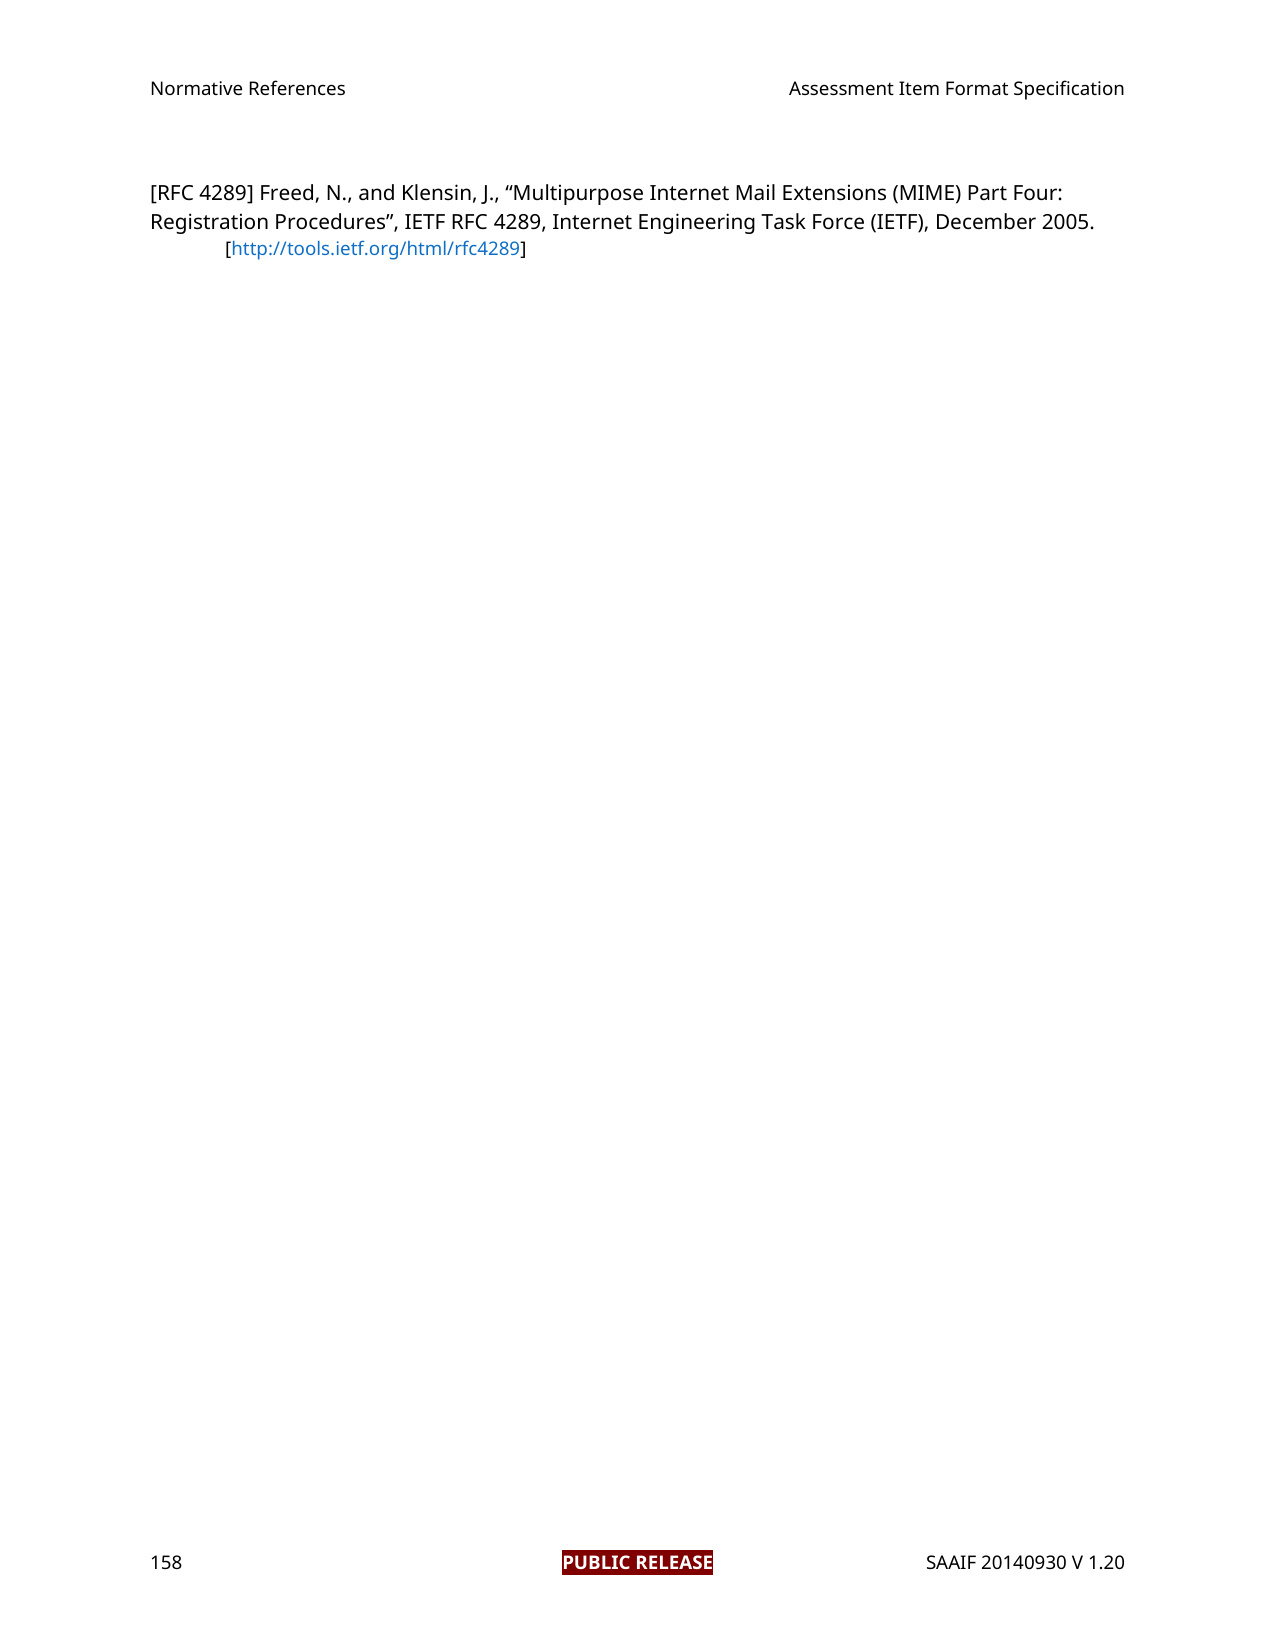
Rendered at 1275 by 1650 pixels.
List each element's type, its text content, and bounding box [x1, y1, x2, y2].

text [RFC 4289] Freed, N., and Klensin, J., “Multipurpose Internet Mail Extensions (MIME) Part Four: Registration Procedures”, IETF RFC 4289, Internet Engineering Task Force (IETF), December 2005. [150, 178, 1125, 235]
text [http://tools.ietf.org/html/rfc4289] [150, 235, 1125, 261]
